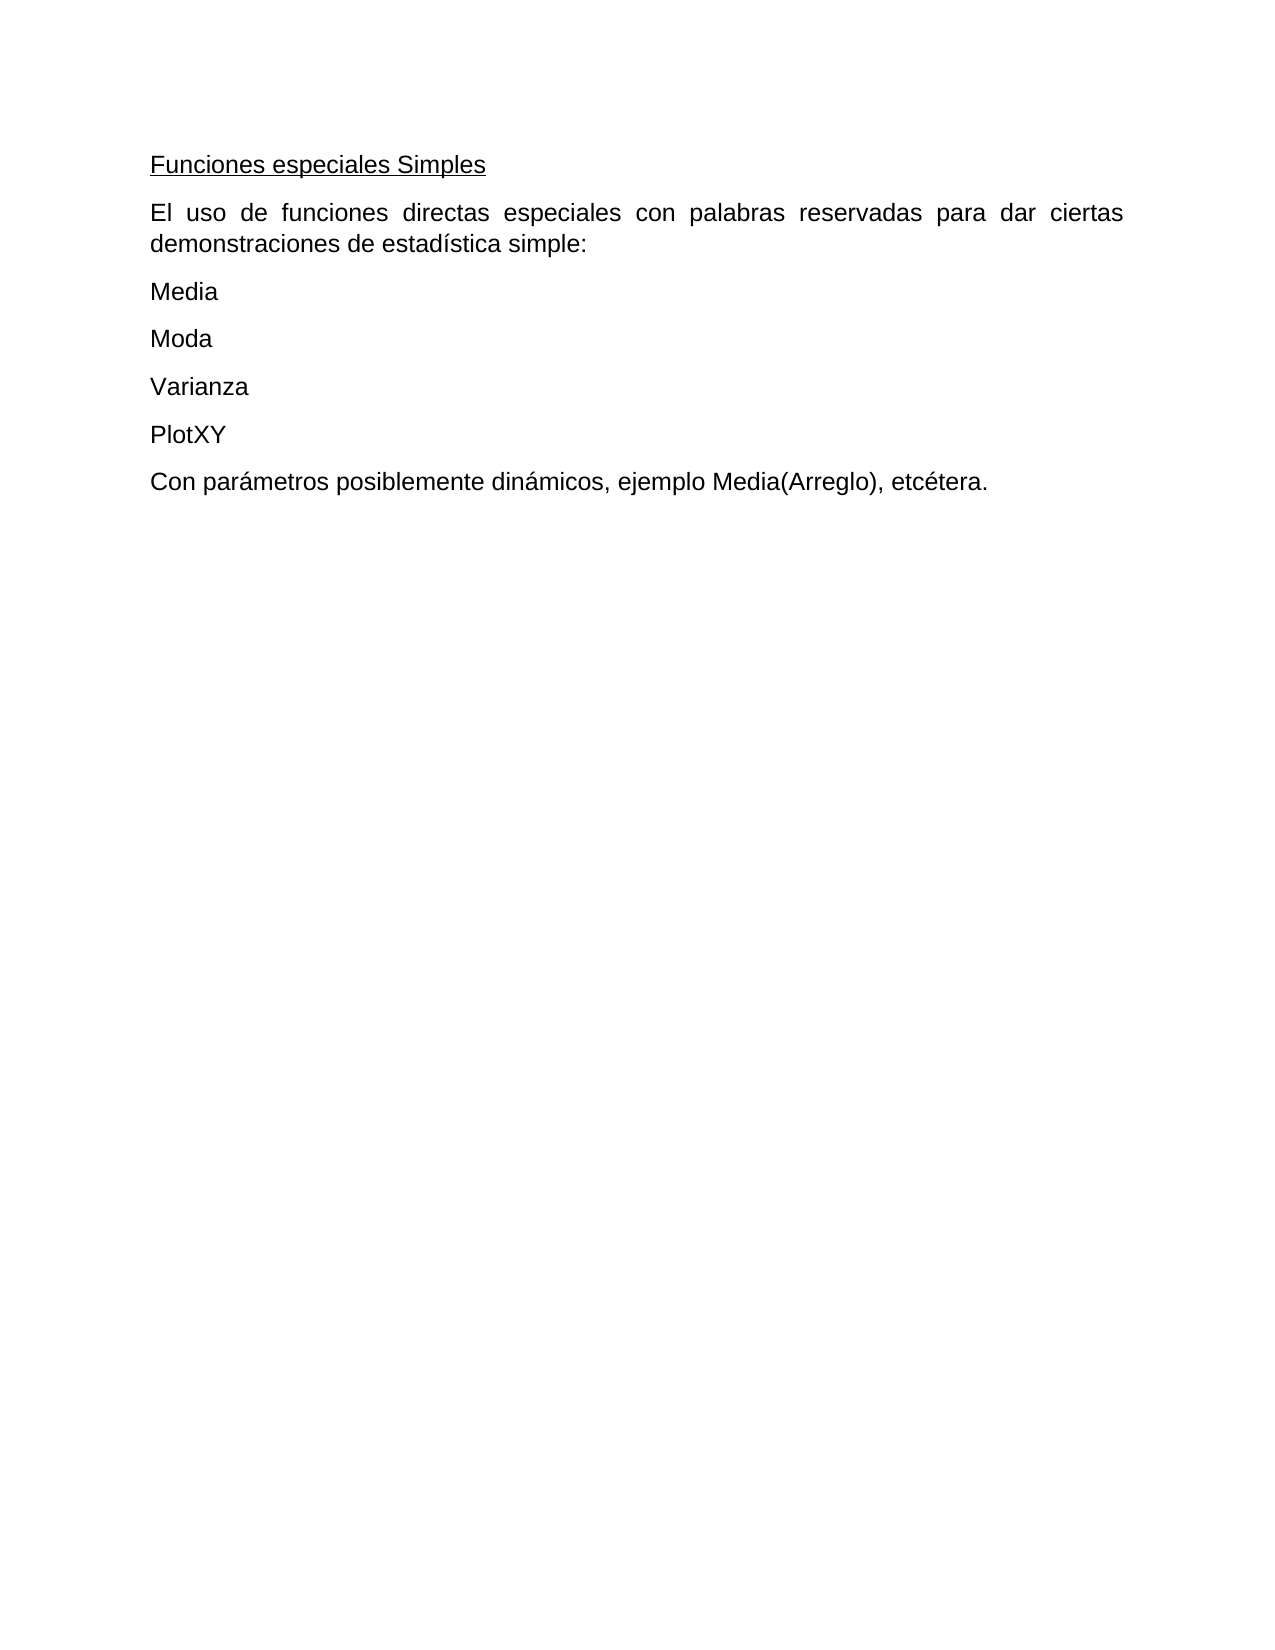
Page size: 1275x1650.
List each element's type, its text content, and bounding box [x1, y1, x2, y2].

text Media [150, 276, 1125, 305]
text PlotXY [150, 419, 1125, 448]
text El uso de funciones directas especiales con palabras reservadas para dar ciertas demonstraciones de estadística simple: [150, 198, 1125, 257]
text Varianza [150, 372, 1125, 401]
text Con parámetros posiblemente dinámicos, ejemplo Media(Arreglo), etcétera. [150, 467, 1125, 496]
text Moda [150, 324, 1125, 353]
text Funciones especiales Simples [150, 150, 1125, 179]
